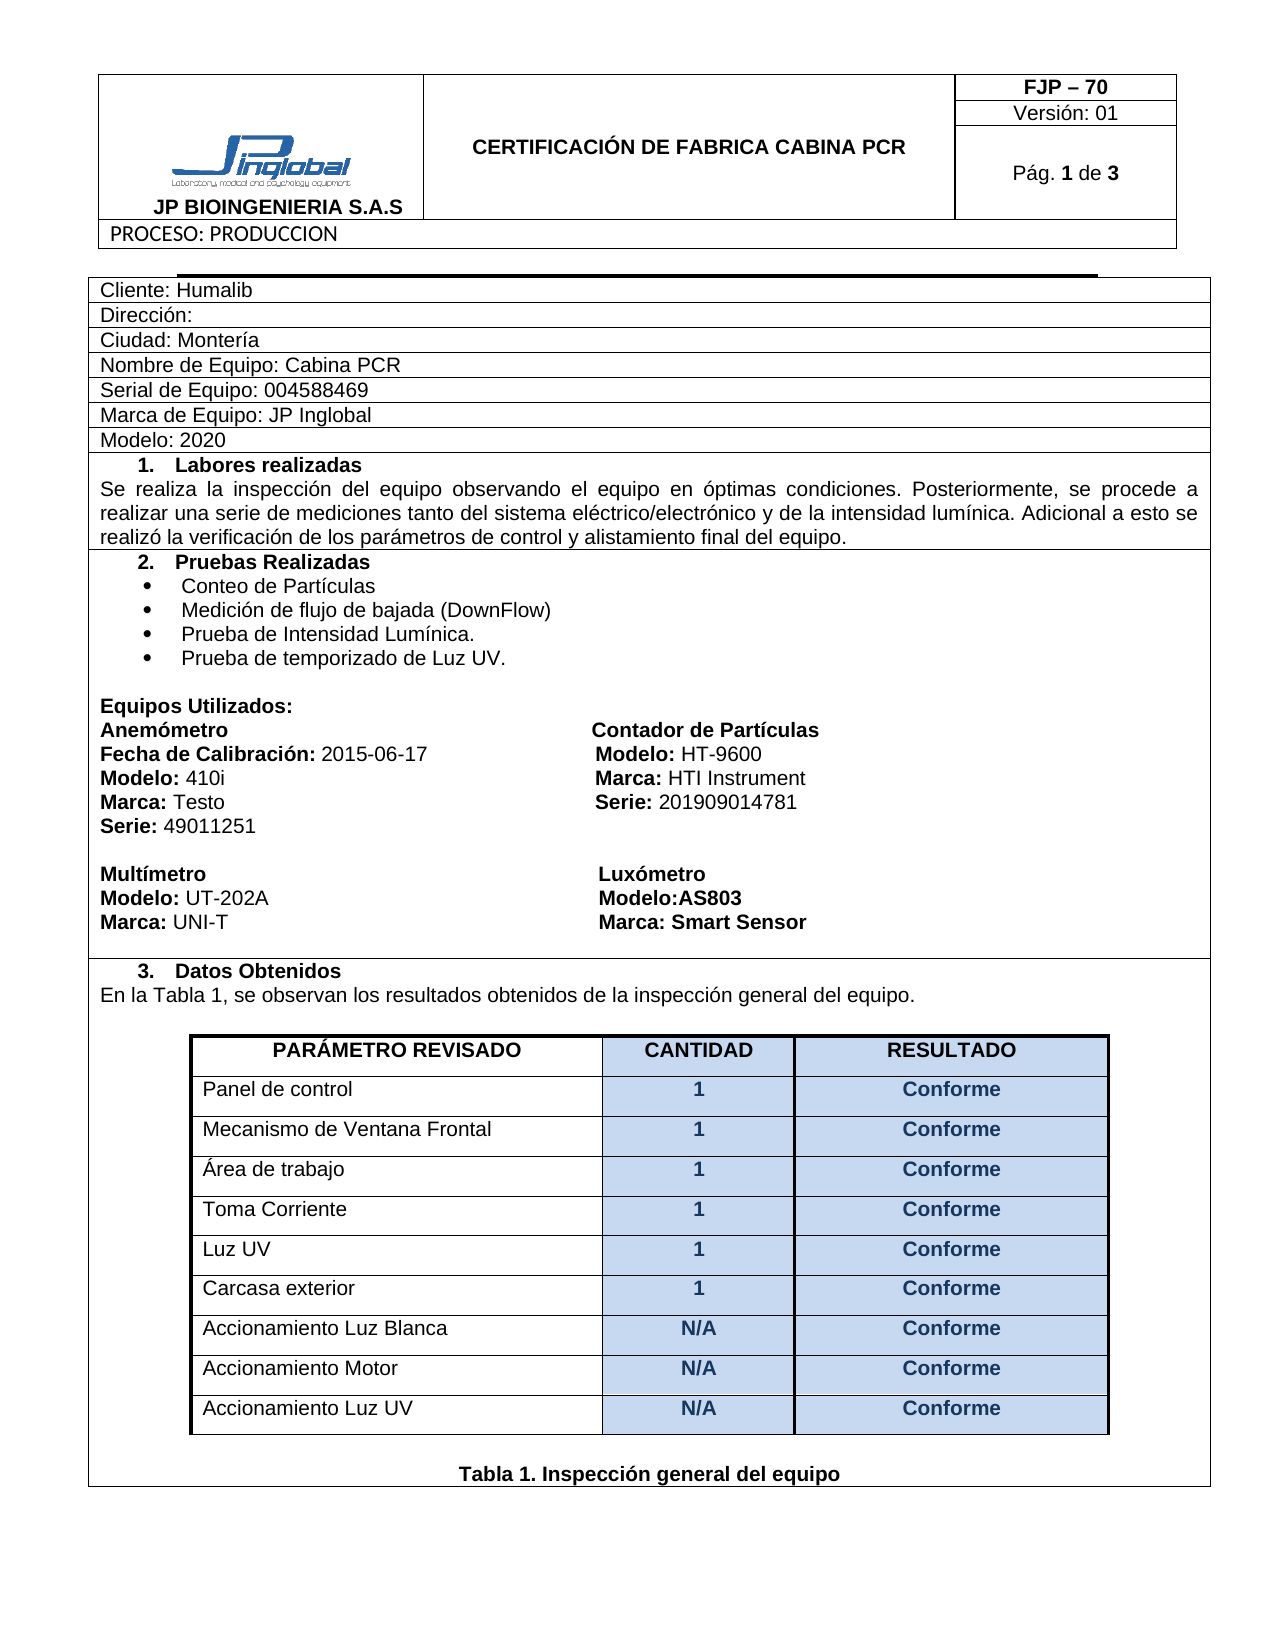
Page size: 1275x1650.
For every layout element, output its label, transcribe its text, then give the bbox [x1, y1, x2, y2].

table_cell Labores realizadas Se realiza la inspección del equipo observando el equipo en óptimas condiciones. Posteriormente, se procede a realizar una serie de mediciones tanto del sistema eléctrico/electrónico y de la intensidad lumínica. Adicional a esto se realizó la verificación de los parámetros de control y alistamiento final del equipo. [89, 453, 1210, 549]
table_cell Pruebas Realizadas Conteo de Partículas Medición de flujo de bajada (DownFlow) Prueba de Intensidad Lumínica. Prueba de temporizado de Luz UV. Equipos Utilizados: Anemómetro Contador de Partículas Fecha de Calibración: 2015-06-17 Modelo: HT-9600 Modelo: 410i Marca: HTI Instrument Marca: Testo Serie: 201909014781 Serie: 49011251 Multímetro Luxómetro Modelo: UT-202A Modelo:AS803 Marca: UNI-T Marca: Smart Sensor [89, 550, 1210, 957]
table_cell Serial de Equipo: 004588469 [89, 378, 1210, 402]
table_header Cliente: Humalib [89, 278, 1210, 302]
table_cell Dirección: [89, 303, 1210, 327]
table_cell Modelo: 2020 [89, 428, 1210, 452]
table_cell Marca de Equipo: JP Inglobal [89, 403, 1210, 427]
picture [160, 127, 362, 195]
table_cell Nombre de Equipo: Cabina PCR [89, 353, 1210, 377]
table_cell Ciudad: Montería [89, 328, 1210, 352]
